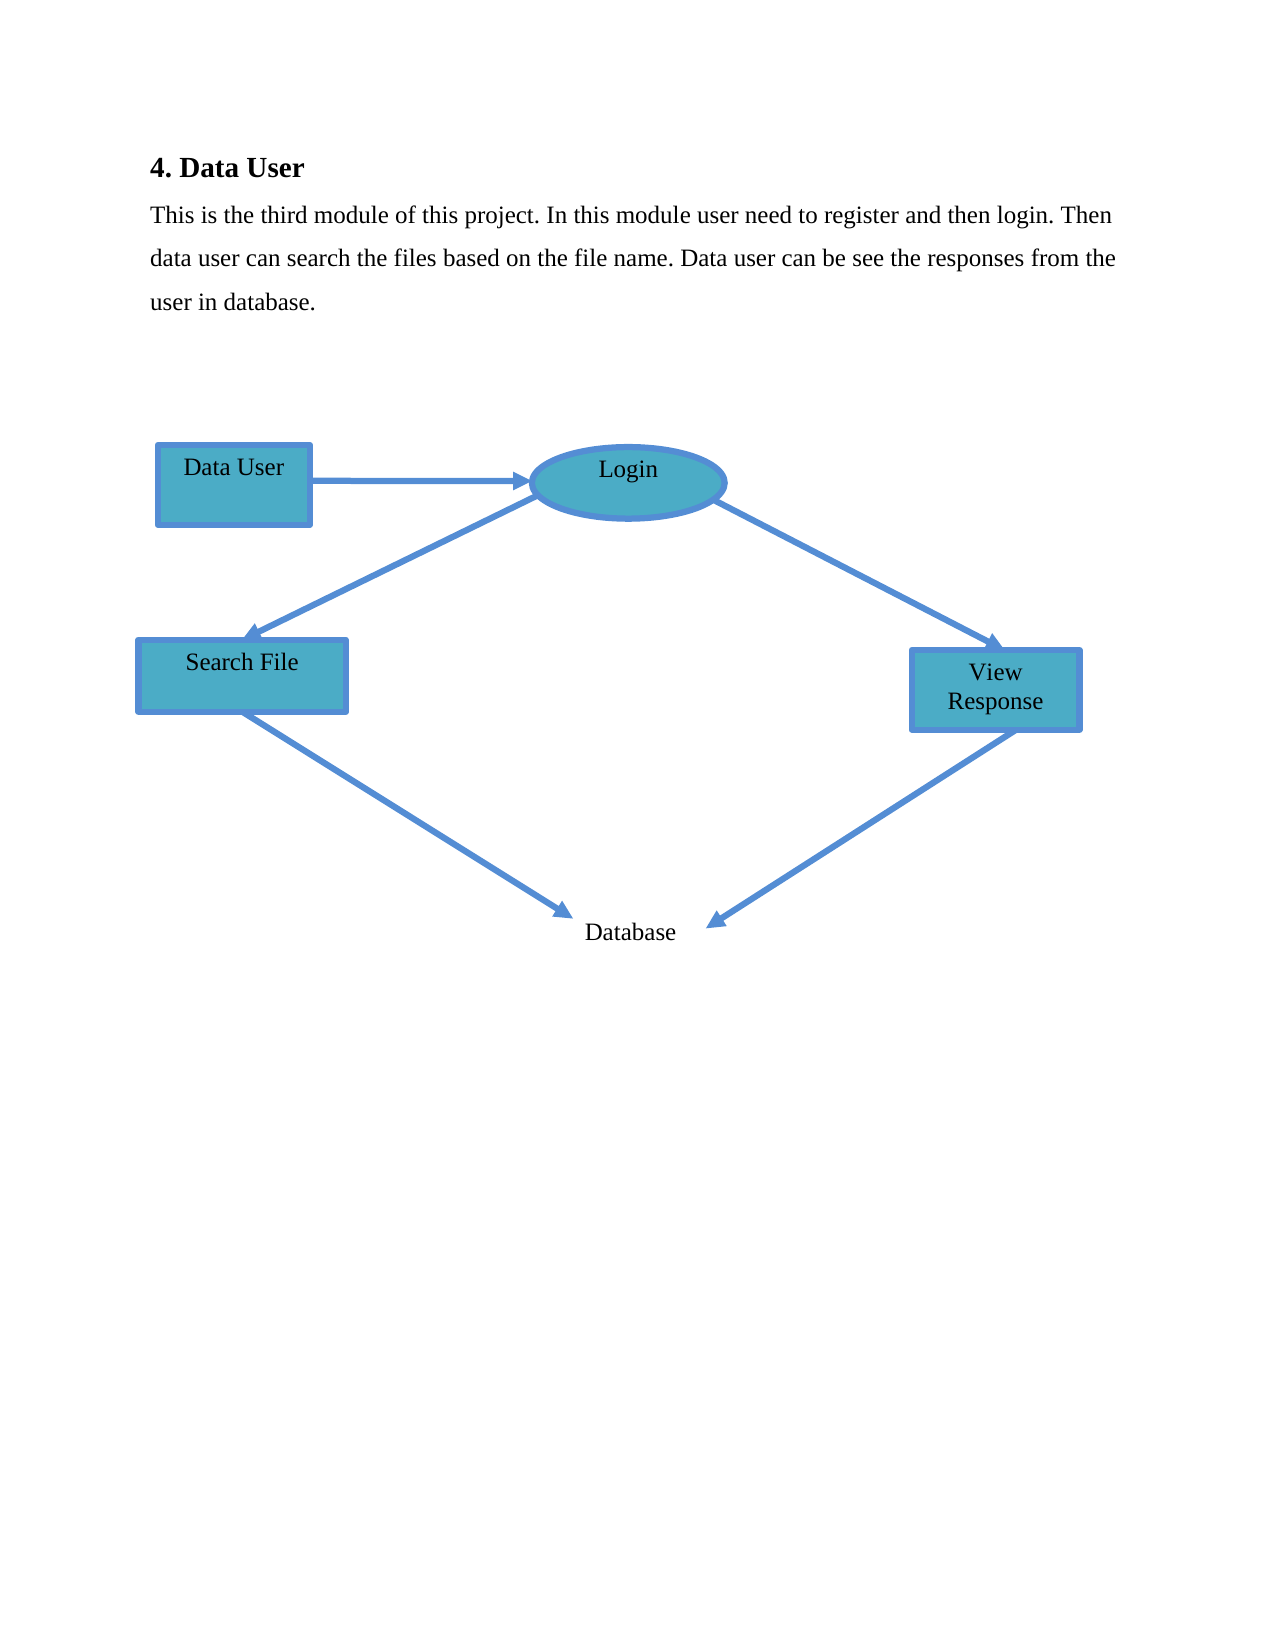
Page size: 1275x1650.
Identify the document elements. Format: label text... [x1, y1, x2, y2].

text This is the third module of this project. In this module user need to register and then login. Then data user can search the files based on the file name. Data user can be see the responses from the user in database. [150, 200, 1125, 315]
text 4. Data User [150, 150, 1125, 183]
